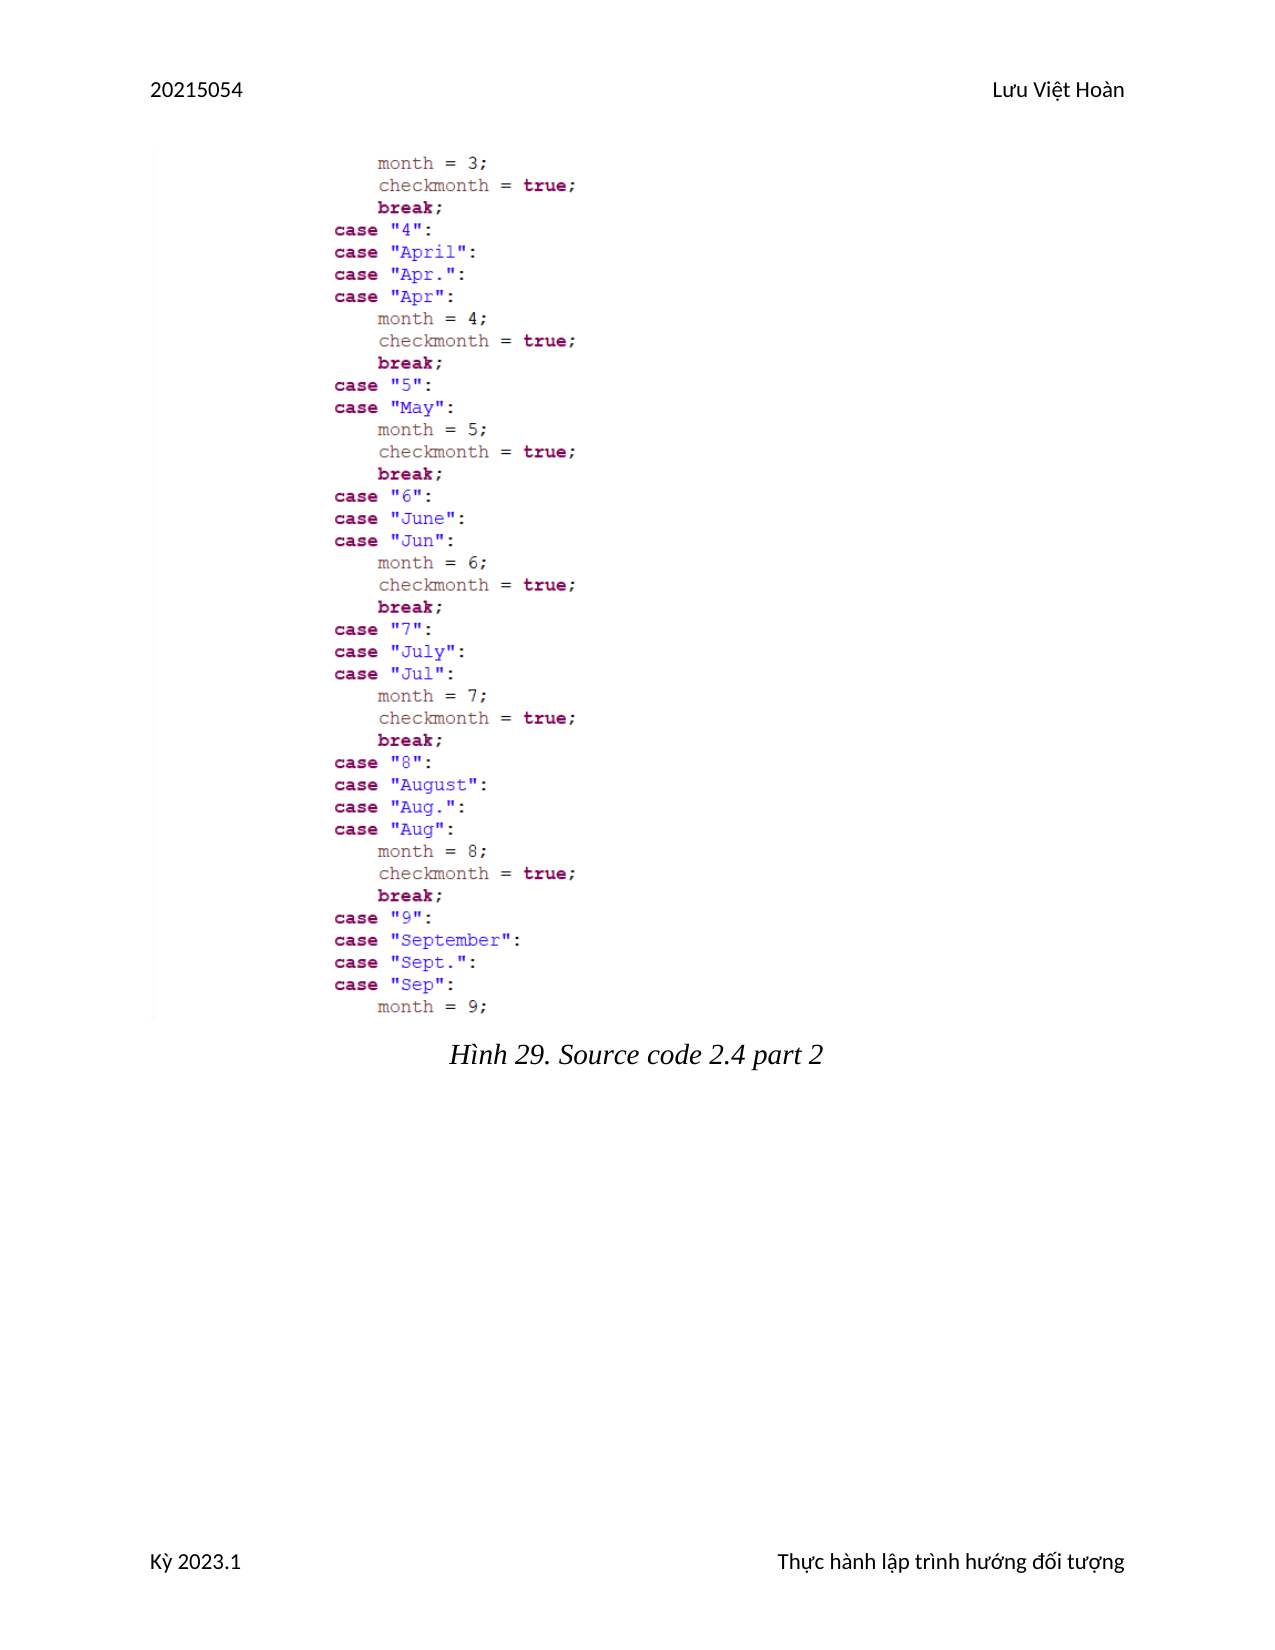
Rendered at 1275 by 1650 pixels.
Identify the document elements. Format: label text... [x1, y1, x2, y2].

text Hình 29. Source code 2.4 part 2 [150, 1037, 1125, 1071]
picture [150, 150, 1125, 1019]
